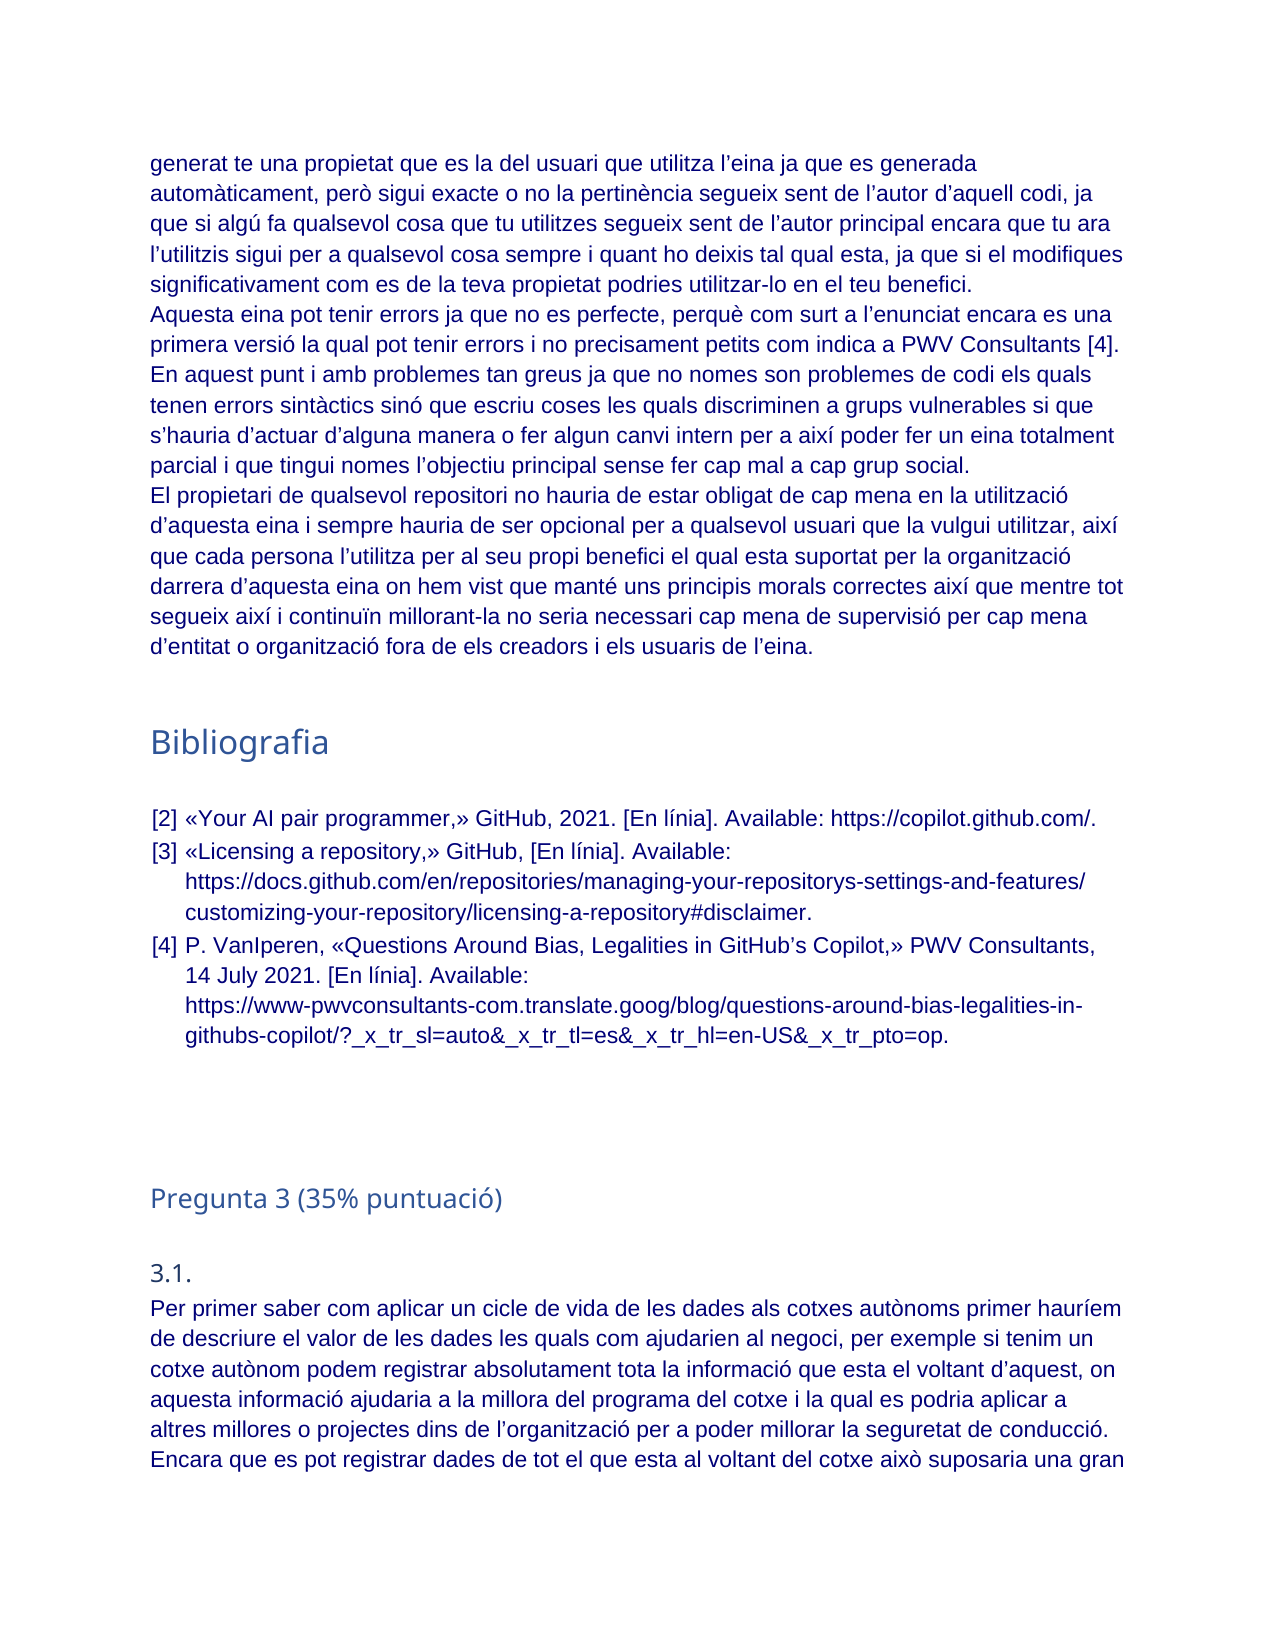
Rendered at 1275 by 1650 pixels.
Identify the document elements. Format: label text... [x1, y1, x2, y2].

subtitle Pregunta 3 (35% puntuació) [150, 1179, 1125, 1216]
subtitle 3.1. [150, 1256, 1125, 1290]
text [150, 150, 1125, 297]
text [150, 1295, 1125, 1472]
text El propietari de qualsevol repositori no hauria de estar obligat de cap mena en la utilització d’aquesta eina i sempre hauria de ser opcional per a qualsevol usuari que la vulgui utilitzar, així que cada persona l’utilitza per al seu propi benefici el qual esta suportat per la organització darrera d’aquesta eina on hem vist que manté uns principis morals correctes així que mentre tot segueix així i continuïn millorant-la no seria necessari cap mena de supervisió per cap mena d’entitat o organització fora de els creadors i els usuaris de l’eina. [150, 482, 1125, 660]
text Aquesta eina pot tenir errors ja que no es perfecte, perquè com surt a l’enunciat encara es una primera versió la qual pot tenir errors i no precisament petits com indica a PWV Consultants. En aquest punt i amb problemes tan greus ja que no nomes son problemes de codi els quals tenen errors sintàctics sinó que escriu coses les quals discriminen a grups vulnerables si que s’hauria d’actuar d’alguna manera o fer algun canvi intern per a així poder fer un eina totalment parcial i que tingui nomes l’objectiu principal sense fer cap mal a cap grup social. [150, 301, 1125, 478]
